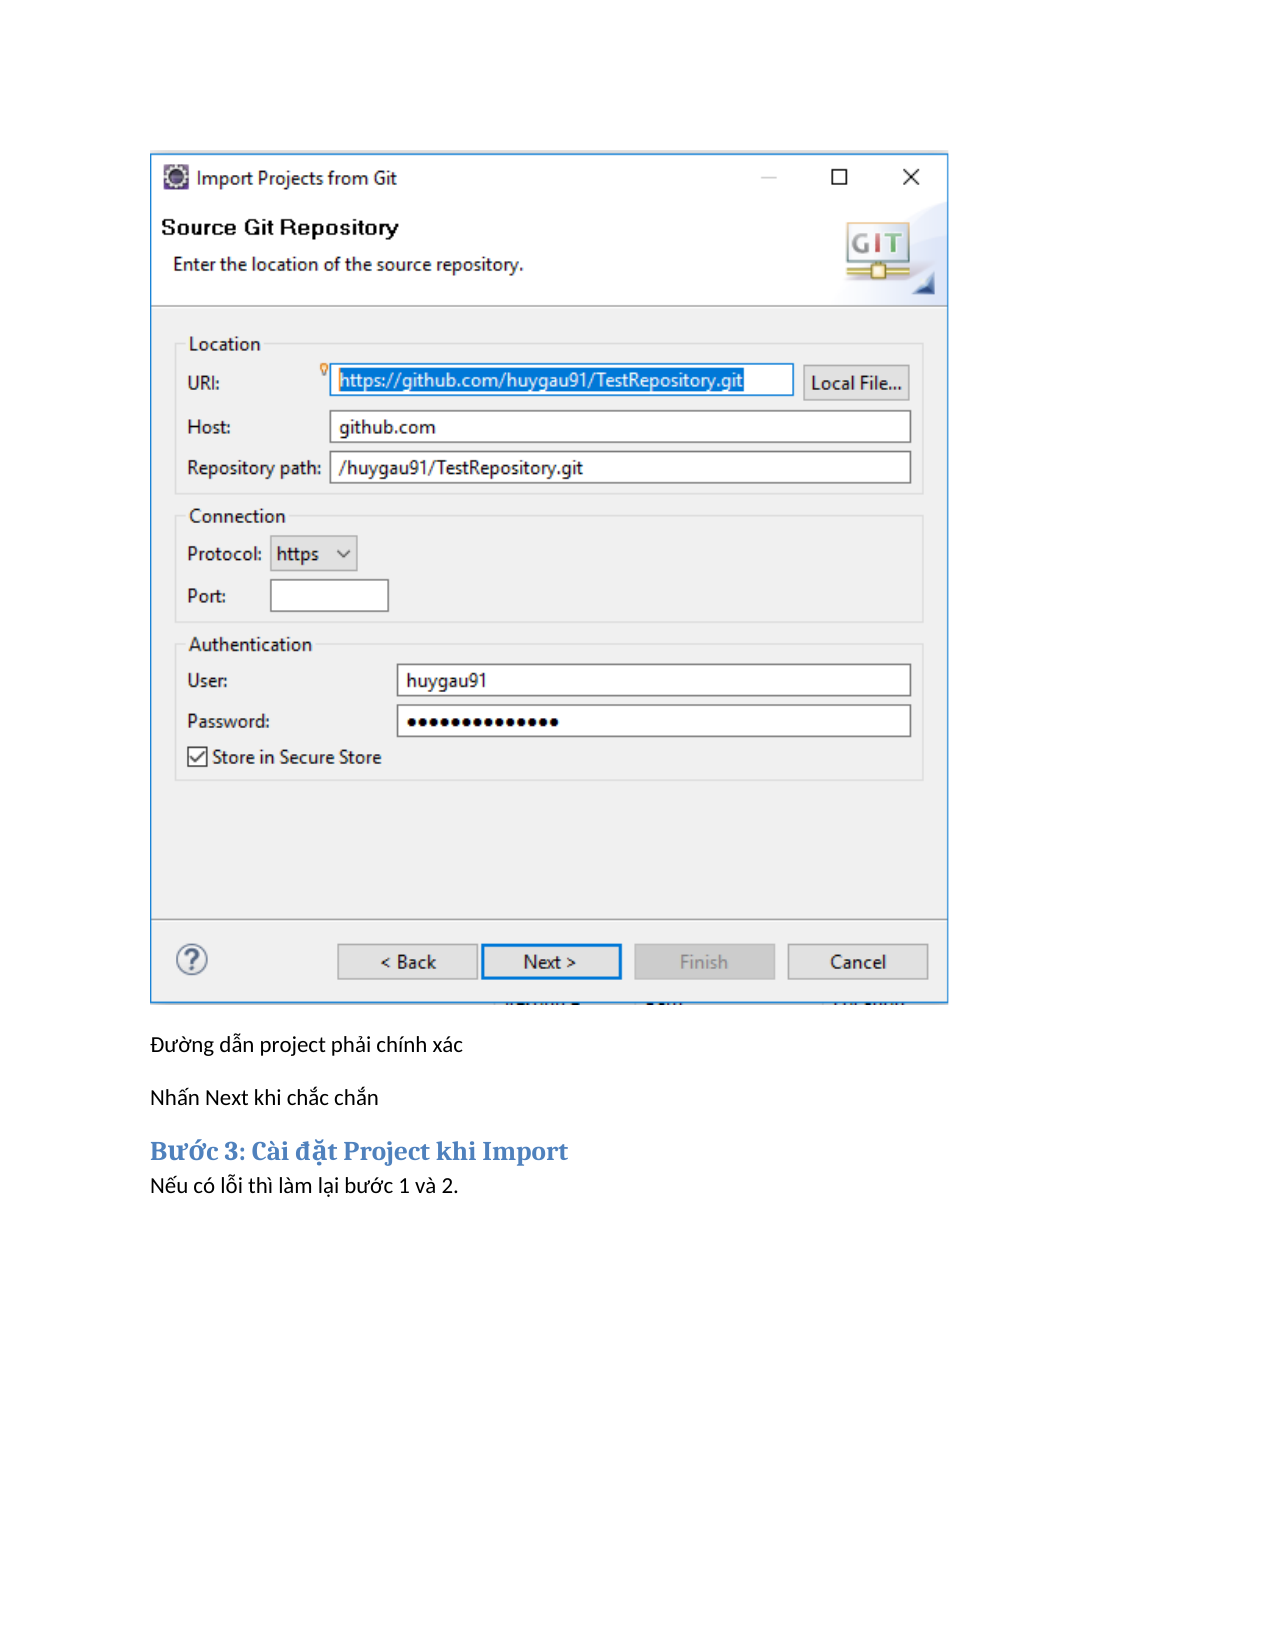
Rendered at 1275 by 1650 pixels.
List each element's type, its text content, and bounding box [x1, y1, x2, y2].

text Nếu có lỗi thì làm lại bước 1 và 2. [150, 1171, 1125, 1199]
text Nhấn Next khi chắc chắn [150, 1083, 1125, 1111]
subtitle Bước 3: Cài đặt Project khi Import [150, 1136, 1125, 1167]
picture [150, 150, 949, 1005]
text Đường dẫn project phải chính xác [150, 1030, 1125, 1058]
